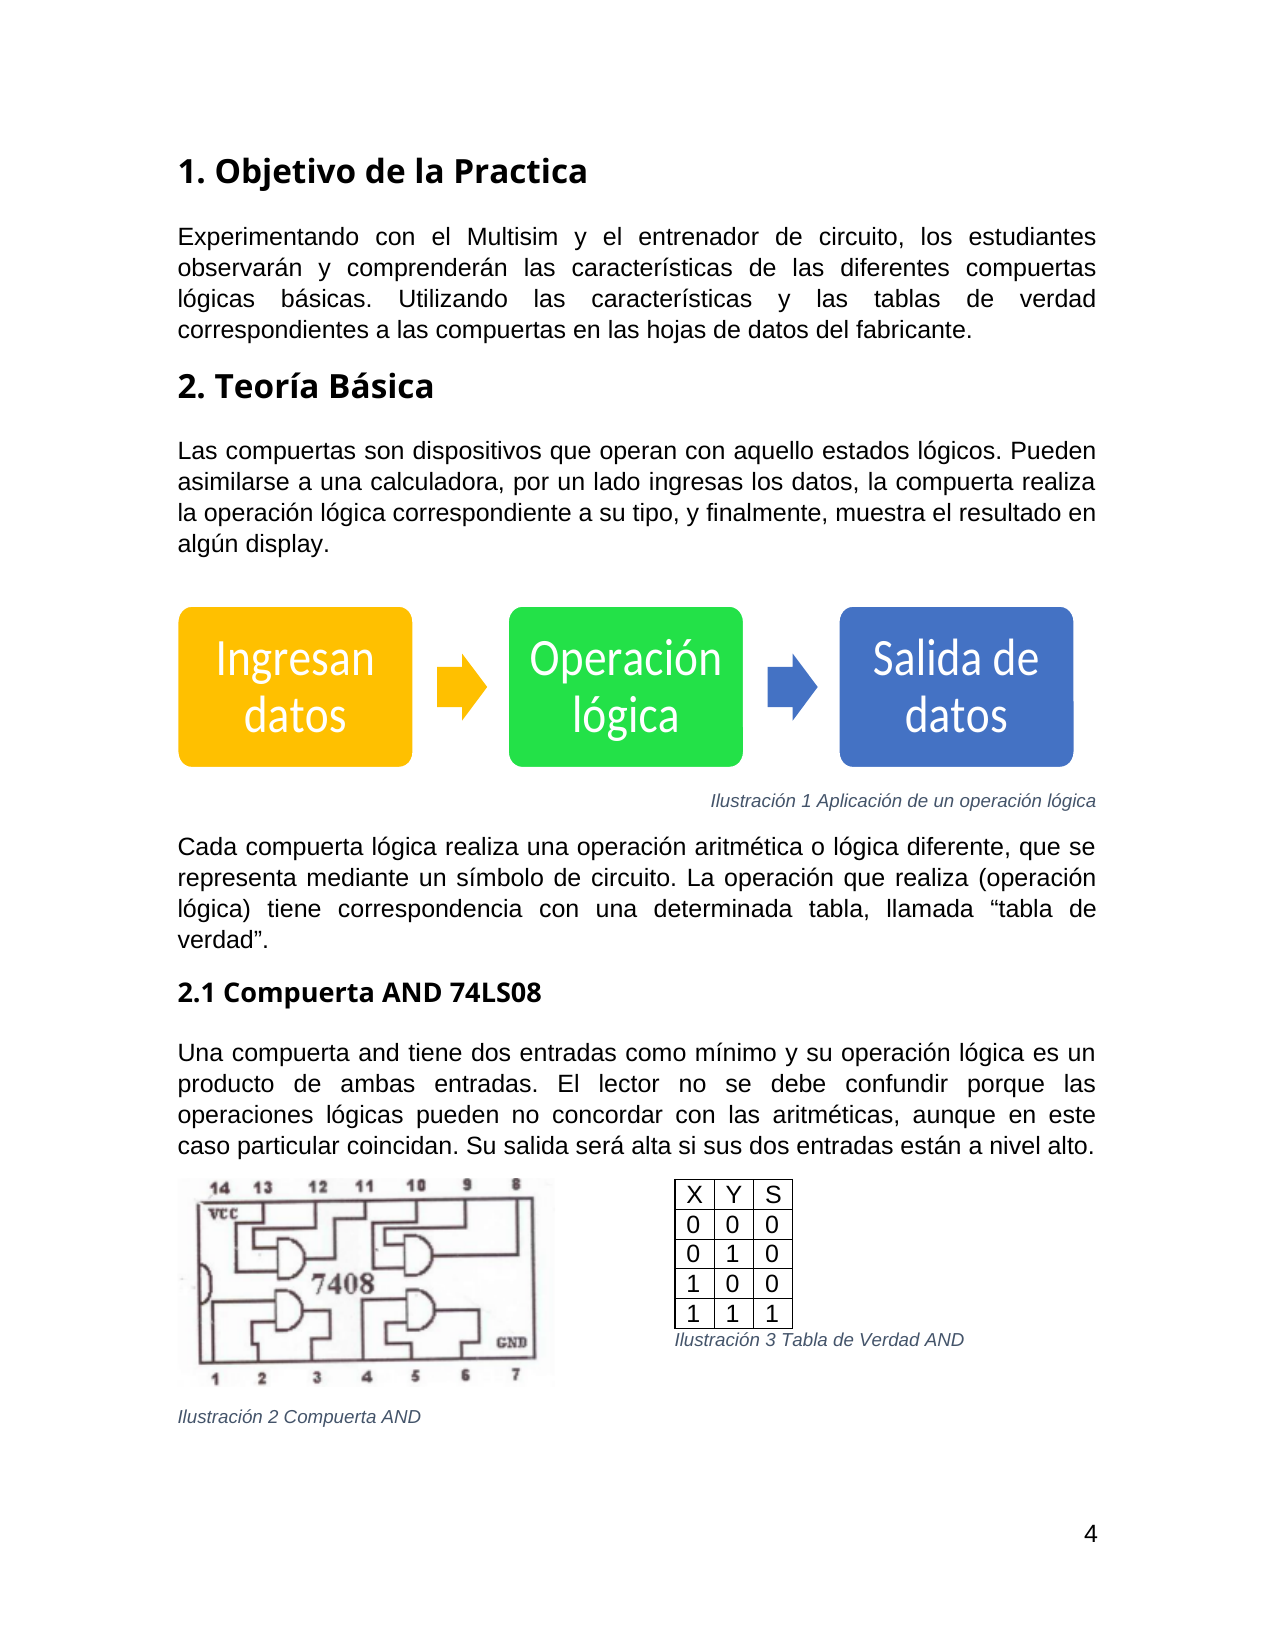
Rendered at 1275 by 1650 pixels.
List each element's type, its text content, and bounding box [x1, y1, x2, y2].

table_cell 0 [754, 1269, 792, 1298]
table_cell 1 [676, 1269, 714, 1298]
table_cell 0 [676, 1210, 714, 1238]
table_cell 1 [715, 1299, 753, 1328]
text Cada compuerta lógica realiza una operación aritmética o lógica diferente, que se representa mediante un símbolo de circuito. La operación que realiza (operación lógica) tiene correspondencia con una determinada tabla, llamada “tabla de verdad”. [177, 832, 1098, 954]
table_header X [676, 1180, 714, 1209]
table_header Y [715, 1180, 753, 1209]
subtitle 2. Teoría Básica [177, 362, 1098, 408]
text Ilustración 2 Compuerta AND [177, 1406, 601, 1427]
subtitle 2.1 Compuerta AND 74LS08 [177, 973, 1098, 1010]
table_cell 1 [715, 1240, 753, 1268]
text Experimentando con el Multisim y el entrenador de circuito, los estudiantes observarán y comprenderán las características de las diferentes compuertas lógicas básicas. Utilizando las características y las tablas de verdad correspondientes a las compuertas en las hojas de datos del fabricante. [177, 222, 1098, 343]
picture [177, 1178, 556, 1387]
table_cell 0 [754, 1240, 792, 1268]
text Ilustración 3 Tabla de Verdad AND [674, 1329, 1098, 1350]
table_cell 0 [754, 1210, 792, 1238]
text Ilustración 1 Aplicación de un operación lógica [177, 790, 1098, 812]
table_header S [754, 1180, 792, 1209]
table_cell 0 [715, 1269, 753, 1298]
subtitle 1. Objetivo de la Practica [177, 148, 1098, 193]
table_cell 1 [676, 1299, 714, 1328]
table_cell 0 [715, 1210, 753, 1238]
table_cell 1 [754, 1299, 792, 1328]
text Las compuertas son dispositivos que operan con aquello estados lógicos. Pueden asimilarse a una calculadora, por un lado ingresas los datos, la compuerta realiza la operación lógica correspondiente a su tipo, y finalmente, muestra el resultado en algún display. [177, 436, 1098, 558]
text Una compuerta and tiene dos entradas como mínimo y su operación lógica es un producto de ambas entradas. El lector no se debe confundir porque las operaciones lógicas pueden no concordar con las aritméticas, aunque en este caso particular coincidan. Su salida será alta si sus dos entradas están a nivel alto. [177, 1038, 1098, 1160]
table_cell 0 [676, 1240, 714, 1268]
